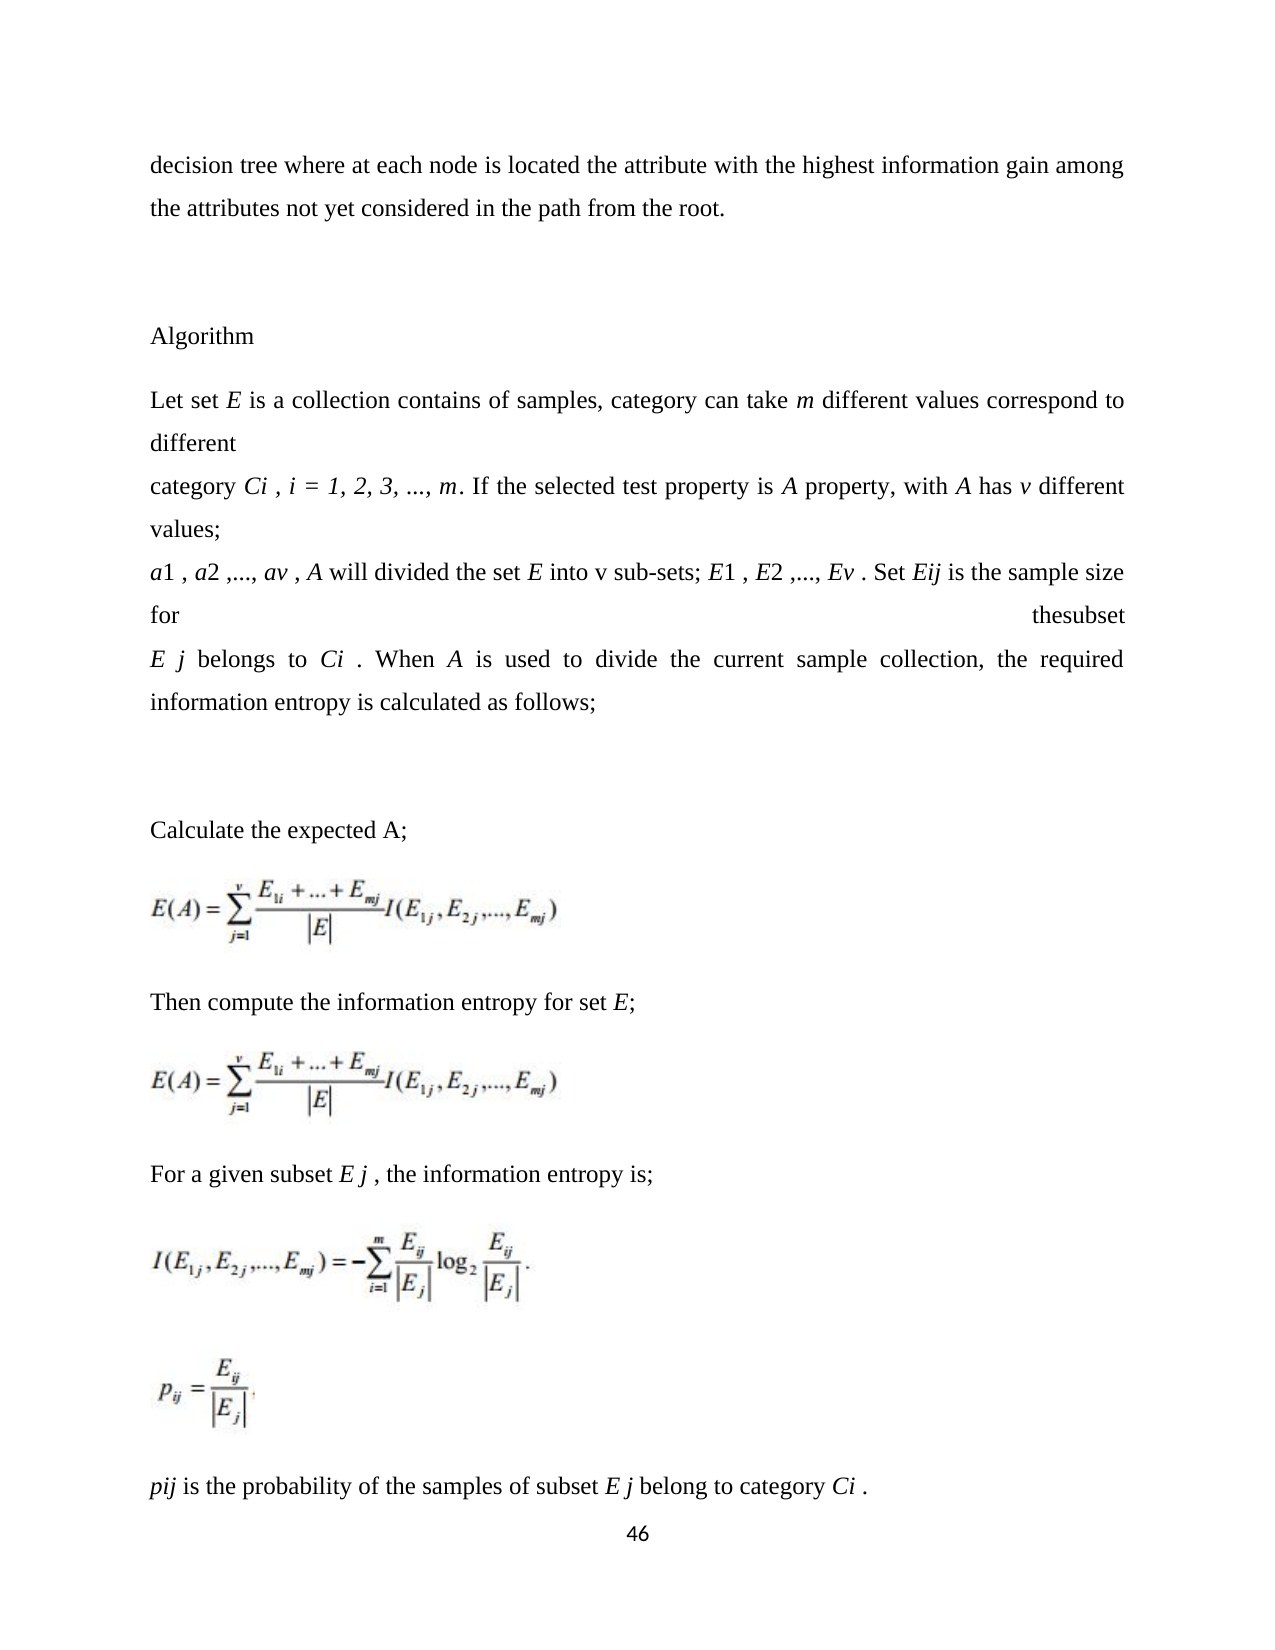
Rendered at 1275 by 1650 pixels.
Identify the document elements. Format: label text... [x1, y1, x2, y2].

picture [150, 1347, 255, 1436]
text Then compute the information entropy for set E; [150, 987, 1125, 1016]
text Calculate the expected A; [150, 815, 1125, 843]
text Algorithm [150, 321, 1125, 350]
text pij is the probability of the samples of subset E j belong to category Ci . [150, 1471, 1125, 1499]
picture [150, 1051, 561, 1125]
text For a given subset E j , the information entropy is; [150, 1159, 1125, 1188]
picture [150, 878, 561, 953]
text Let set E is a collection contains of samples, category can take m different values correspond to different category Ci , i = 1, 2, 3, ..., m. If the selected test property is A property, with A has v different values; a1 , a2 ,..., av , A will divided the set E into v sub-sets; E1 , E2 ,..., Ev . Set Eij is the sample size for thesubset E j belongs to Ci . When A is used to divide the current sample collection, the required information entropy is calculated as follows; [150, 385, 1125, 716]
picture [150, 1223, 536, 1313]
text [150, 150, 1125, 222]
